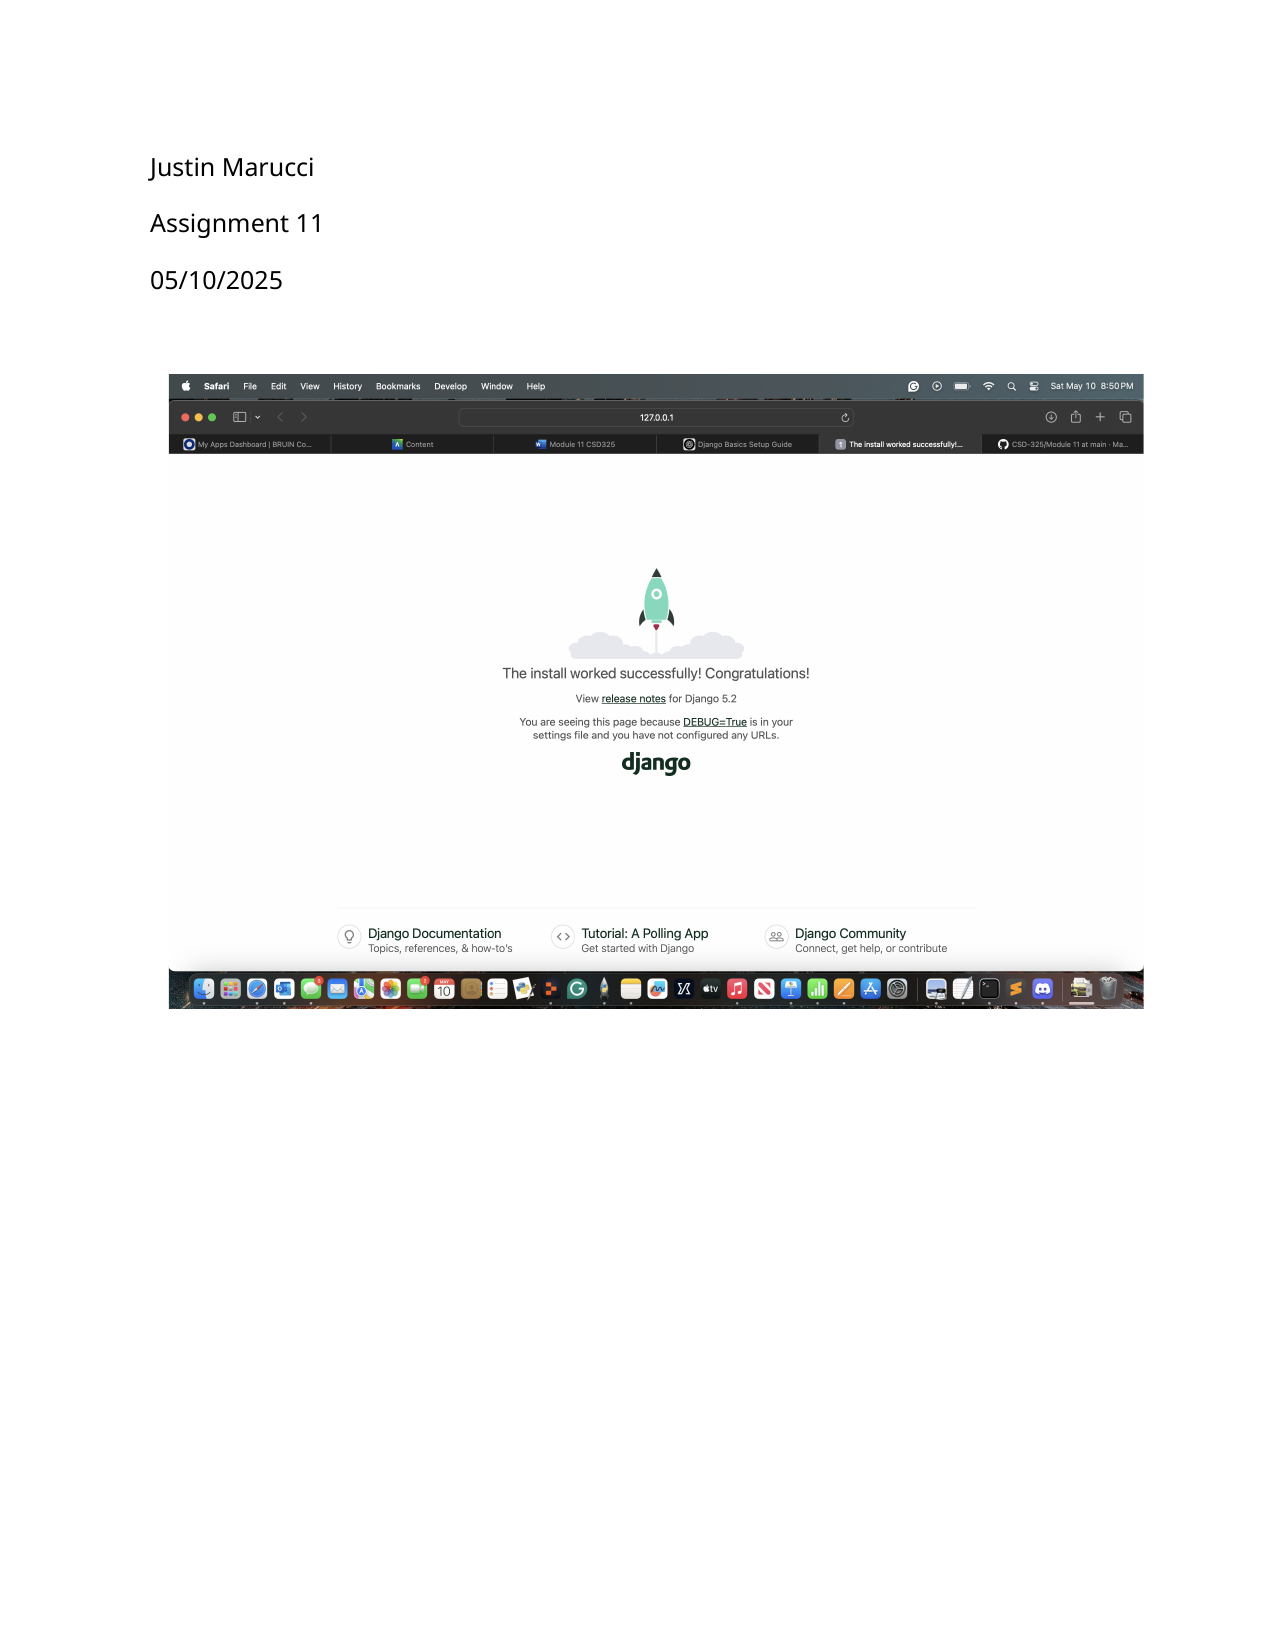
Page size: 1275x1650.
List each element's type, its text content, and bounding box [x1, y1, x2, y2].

text Assignment 11 [150, 206, 1125, 240]
text 05/10/2025 [150, 262, 1125, 296]
text Justin Marucci [150, 150, 1125, 184]
